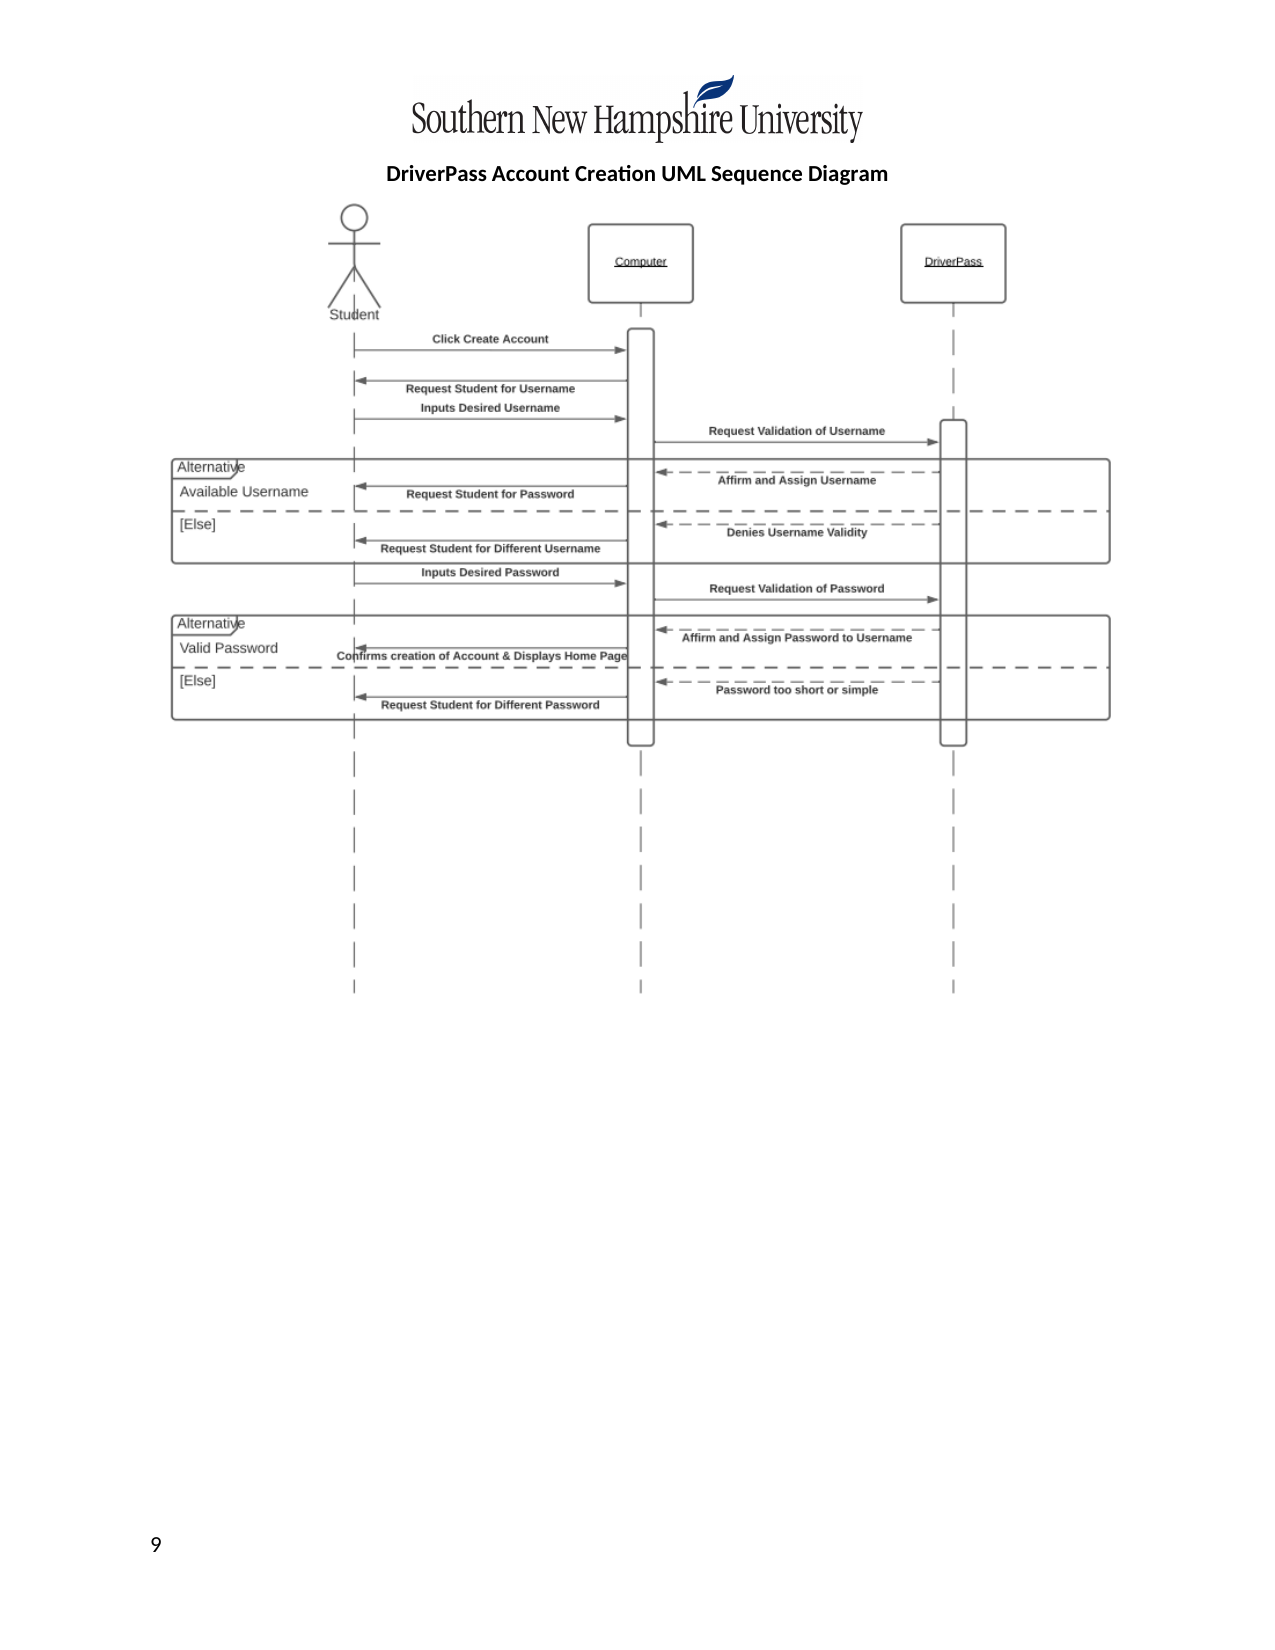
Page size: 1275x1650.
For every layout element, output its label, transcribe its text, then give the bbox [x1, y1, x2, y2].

picture [412, 75, 863, 143]
picture [150, 186, 1126, 1012]
text DriverPass Account Creation UML Sequence Diagram [150, 159, 1125, 186]
